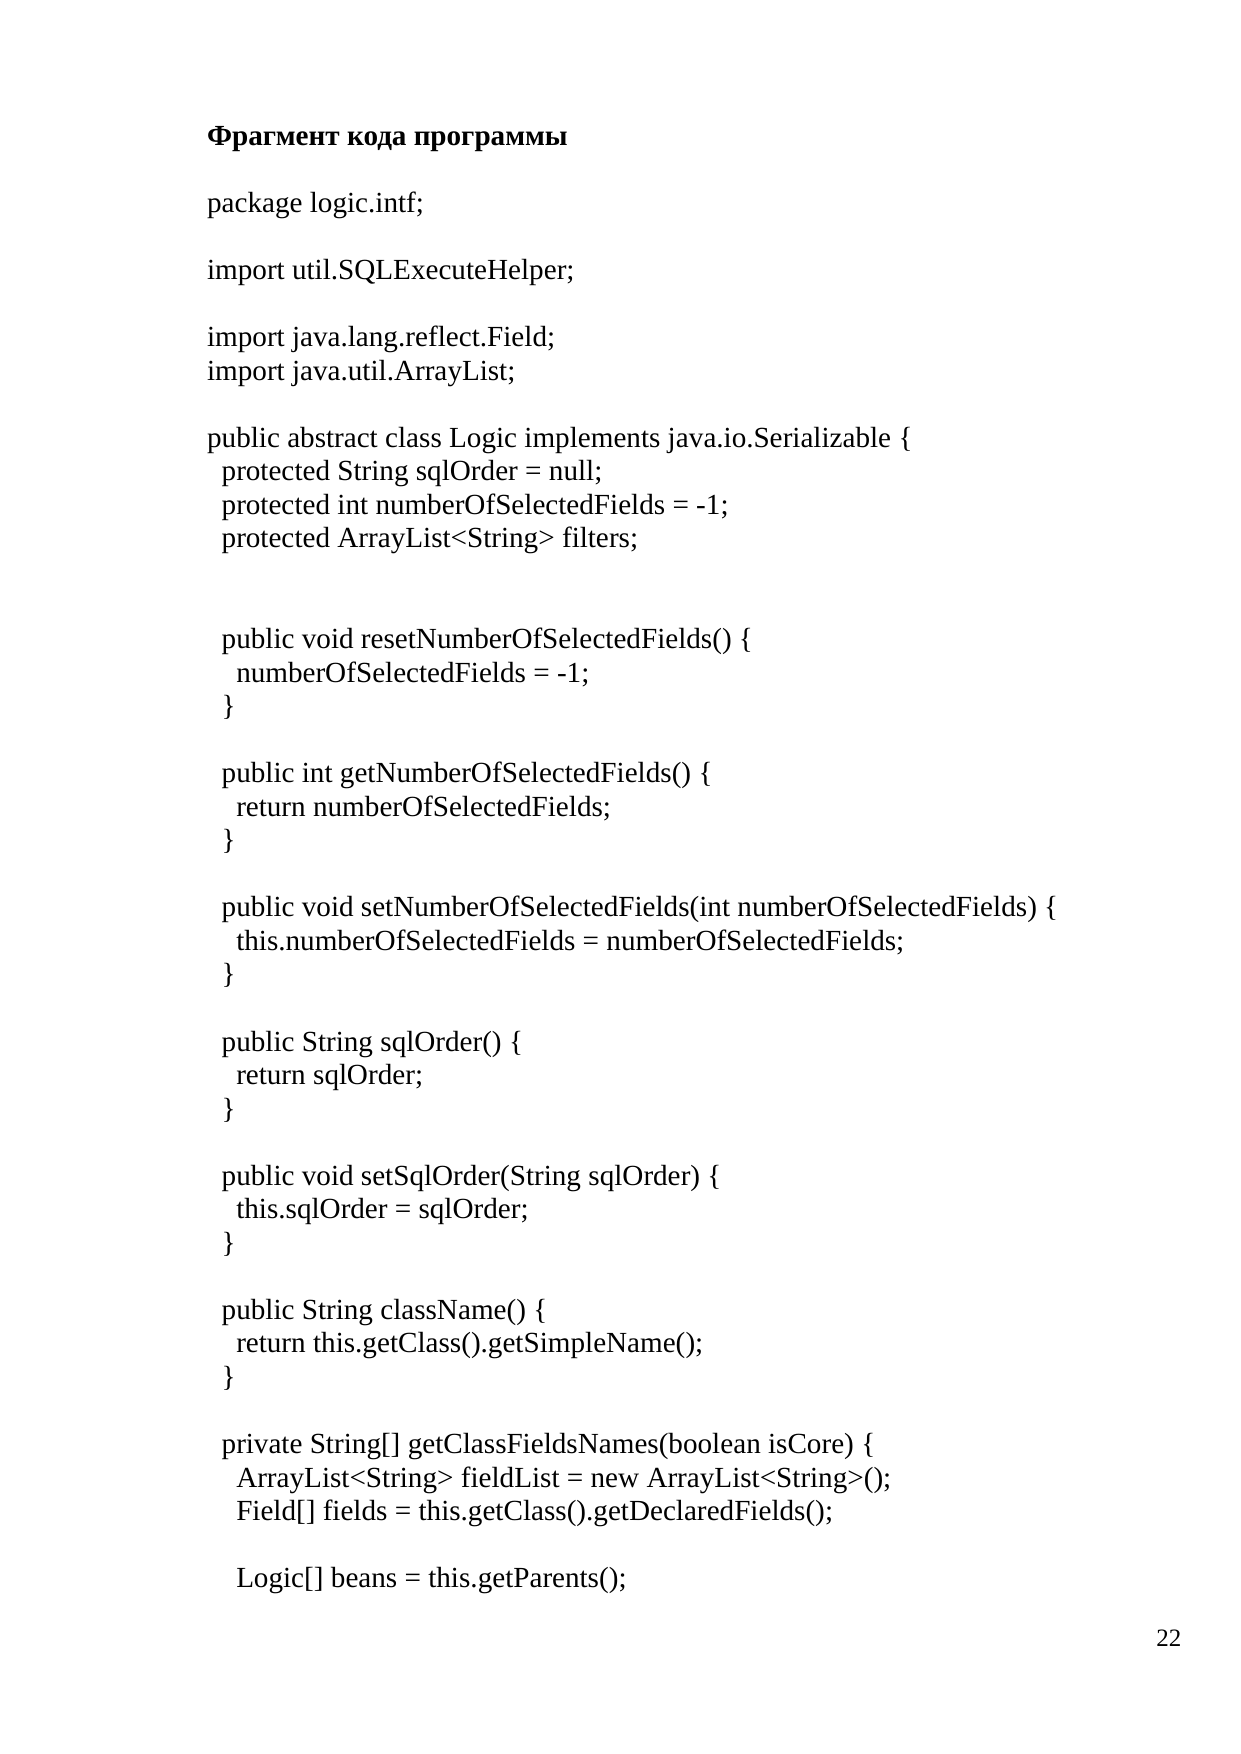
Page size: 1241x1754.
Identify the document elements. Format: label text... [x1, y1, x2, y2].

subtitle Фрагмент кода программы [118, 118, 1181, 152]
text } [118, 1359, 1181, 1393]
text this.sqlOrder = sqlOrder; [118, 1191, 1181, 1225]
text public abstract class Logic implements java.io.Serializable { [118, 420, 1181, 453]
text public void setNumberOfSelectedFields(int numberOfSelectedFields) { [118, 889, 1181, 923]
text import java.util.ArrayList; [118, 353, 1181, 386]
text } [118, 822, 1181, 856]
text public String className() { [118, 1292, 1181, 1326]
text protected String sqlOrder = null; [118, 453, 1181, 487]
text return sqlOrder; [118, 1057, 1181, 1091]
text this.numberOfSelectedFields = numberOfSelectedFields; [118, 923, 1181, 957]
text public void setSqlOrder(String sqlOrder) { [118, 1158, 1181, 1191]
text ArrayList<String> fieldList = new ArrayList<String>(); [118, 1460, 1181, 1493]
text return numberOfSelectedFields; [118, 789, 1181, 822]
text protected ArrayList<String> filters; [118, 521, 1181, 554]
text return this.getClass().getSimpleName(); [118, 1326, 1181, 1359]
text import util.SQLExecuteHelper; [118, 252, 1181, 286]
text public void resetNumberOfSelectedFields() { [118, 621, 1181, 655]
text import java.lang.reflect.Field; [118, 319, 1181, 353]
text protected int numberOfSelectedFields = -1; [118, 487, 1181, 521]
text public int getNumberOfSelectedFields() { [118, 755, 1181, 789]
text } [118, 1091, 1181, 1124]
text public String sqlOrder() { [118, 1024, 1181, 1057]
text } [118, 1225, 1181, 1258]
text } [118, 957, 1181, 990]
text Field[] fields = this.getClass().getDeclaredFields(); [118, 1493, 1181, 1527]
text numberOfSelectedFields = -1; [118, 655, 1181, 688]
text package logic.intf; [118, 185, 1181, 219]
text private String[] getClassFieldsNames(boolean isCore) { [118, 1426, 1181, 1460]
text } [118, 688, 1181, 722]
text Logic[] beans = this.getParents(); [118, 1560, 1181, 1594]
